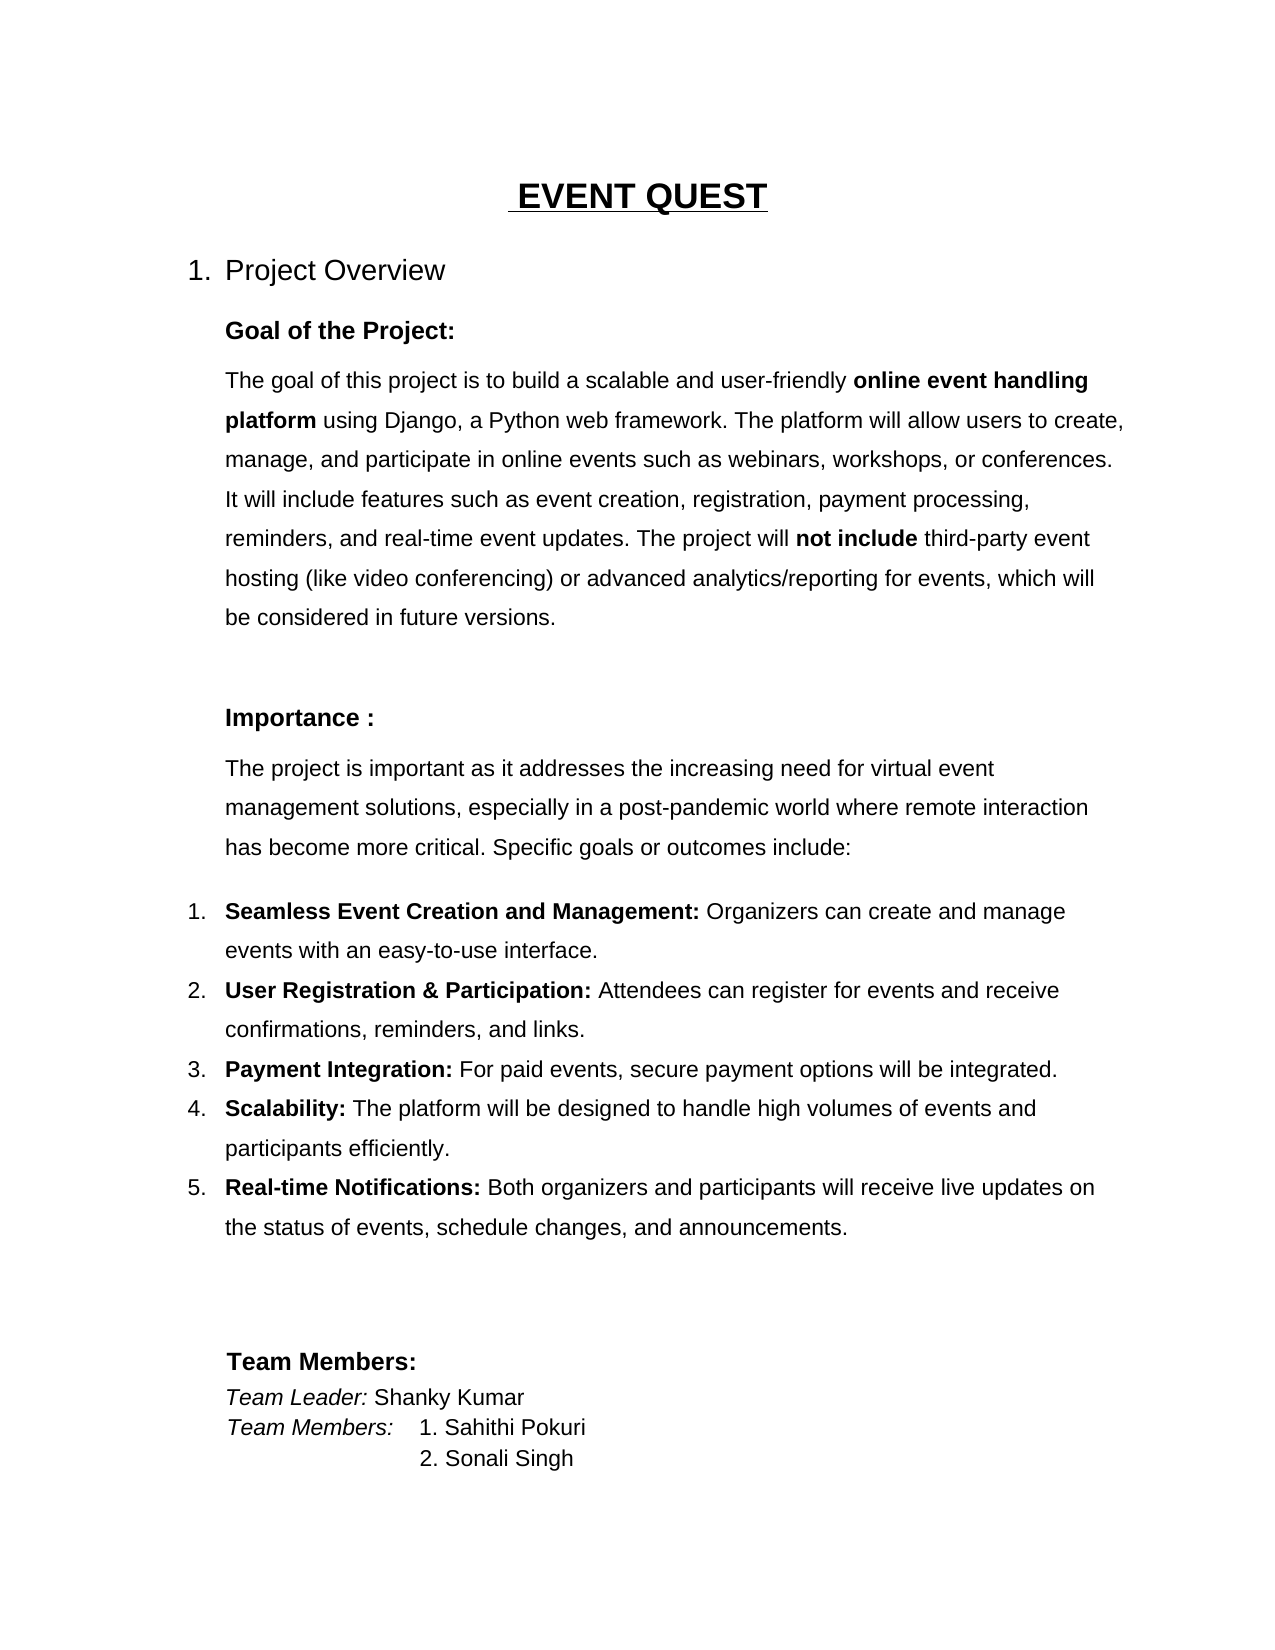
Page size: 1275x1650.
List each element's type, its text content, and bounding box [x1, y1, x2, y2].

list Seamless Event Creation and Management: Organizers can create and manage events with an easy-to-use interface. [187, 898, 1125, 964]
text 2. Sonali Singh [375, 1444, 1125, 1471]
text The project is important as it addresses the increasing need for virtual event management solutions, especially in a post-pandemic world where remote interaction has become more critical. Specific goals or outcomes include: [225, 754, 1125, 860]
subtitle Goal of the Project: [225, 316, 1125, 345]
list Scalability: The platform will be designed to handle high volumes of events and participants efficiently. [187, 1095, 1125, 1161]
text Team Members: 1. Sahithi Pokuri [150, 1414, 1125, 1441]
list Real-time Notifications: Both organizers and participants will receive live updates on the status of events, schedule changes, and announcements. [187, 1174, 1125, 1240]
subtitle Team Members: [150, 1347, 1125, 1376]
text The goal of this project is to build a scalable and user-friendly online event handling platform using Django, a Python web framework. The platform will allow users to create, manage, and participate in online events such as webinars, workshops, or conferences. It will include features such as event creation, registration, payment processing, reminders, and real-time event updates. The project will not include third-party event hosting (like video conferencing) or advanced analytics/reporting for events, which will be considered in future versions. [225, 367, 1125, 631]
list Payment Integration: For paid events, secure payment options will be integrated. [187, 1056, 1125, 1082]
subtitle Project Overview [187, 253, 1125, 287]
subtitle EVENT QUEST [150, 175, 1125, 216]
list User Registration & Participation: Attendees can register for events and receive confirmations, reminders, and links. [187, 977, 1125, 1043]
text Team Leader: Shanky Kumar [150, 1384, 1125, 1410]
subtitle Importance : [225, 703, 1125, 732]
